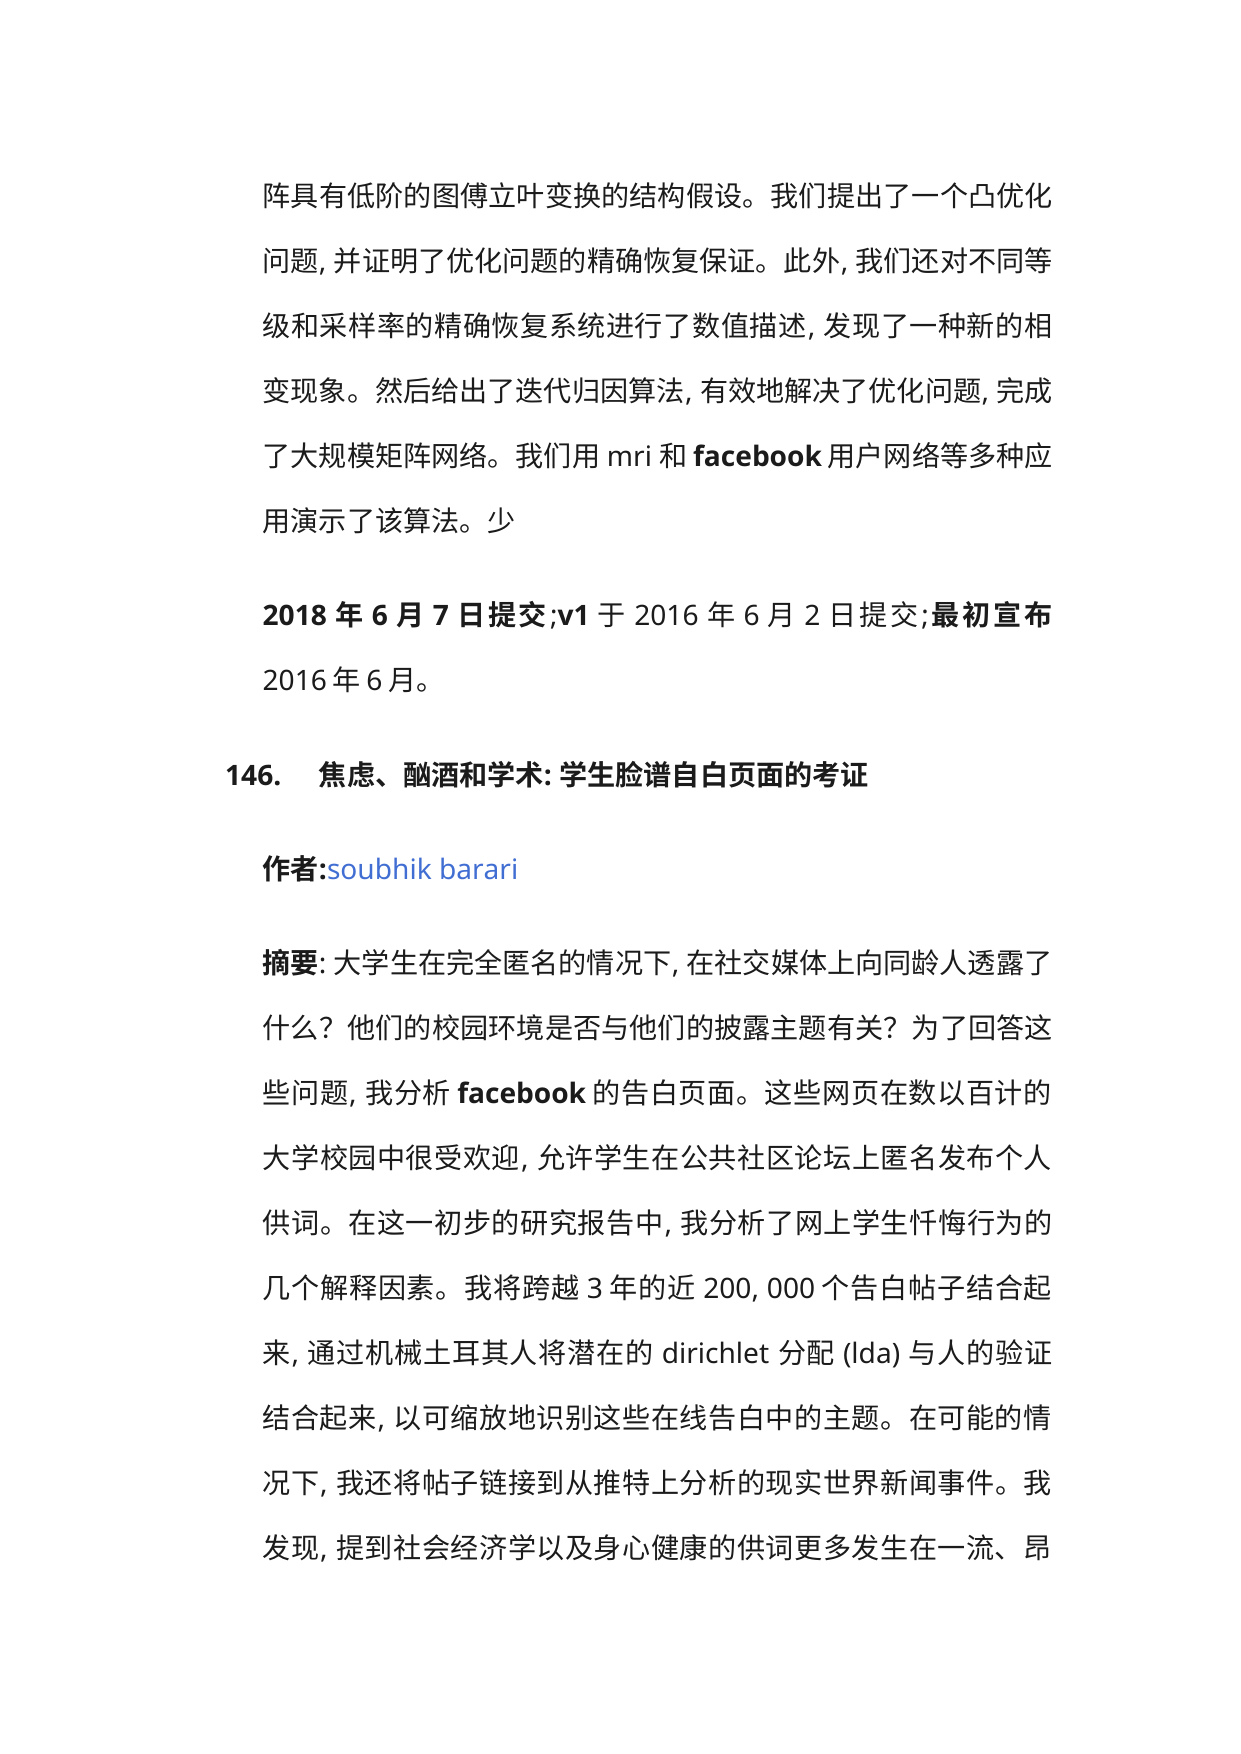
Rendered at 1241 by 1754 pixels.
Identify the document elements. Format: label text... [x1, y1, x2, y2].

list 焦虑、酗酒和学术: 学生脸谱自白页面的考证 [225, 740, 1053, 805]
text 2018年6月7日提交;v1于2016年6月2日提交;最初宣布2016年6月。 [262, 581, 1053, 711]
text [262, 929, 1053, 1579]
text 作者:soubhik barari [262, 834, 1053, 899]
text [262, 162, 1053, 552]
